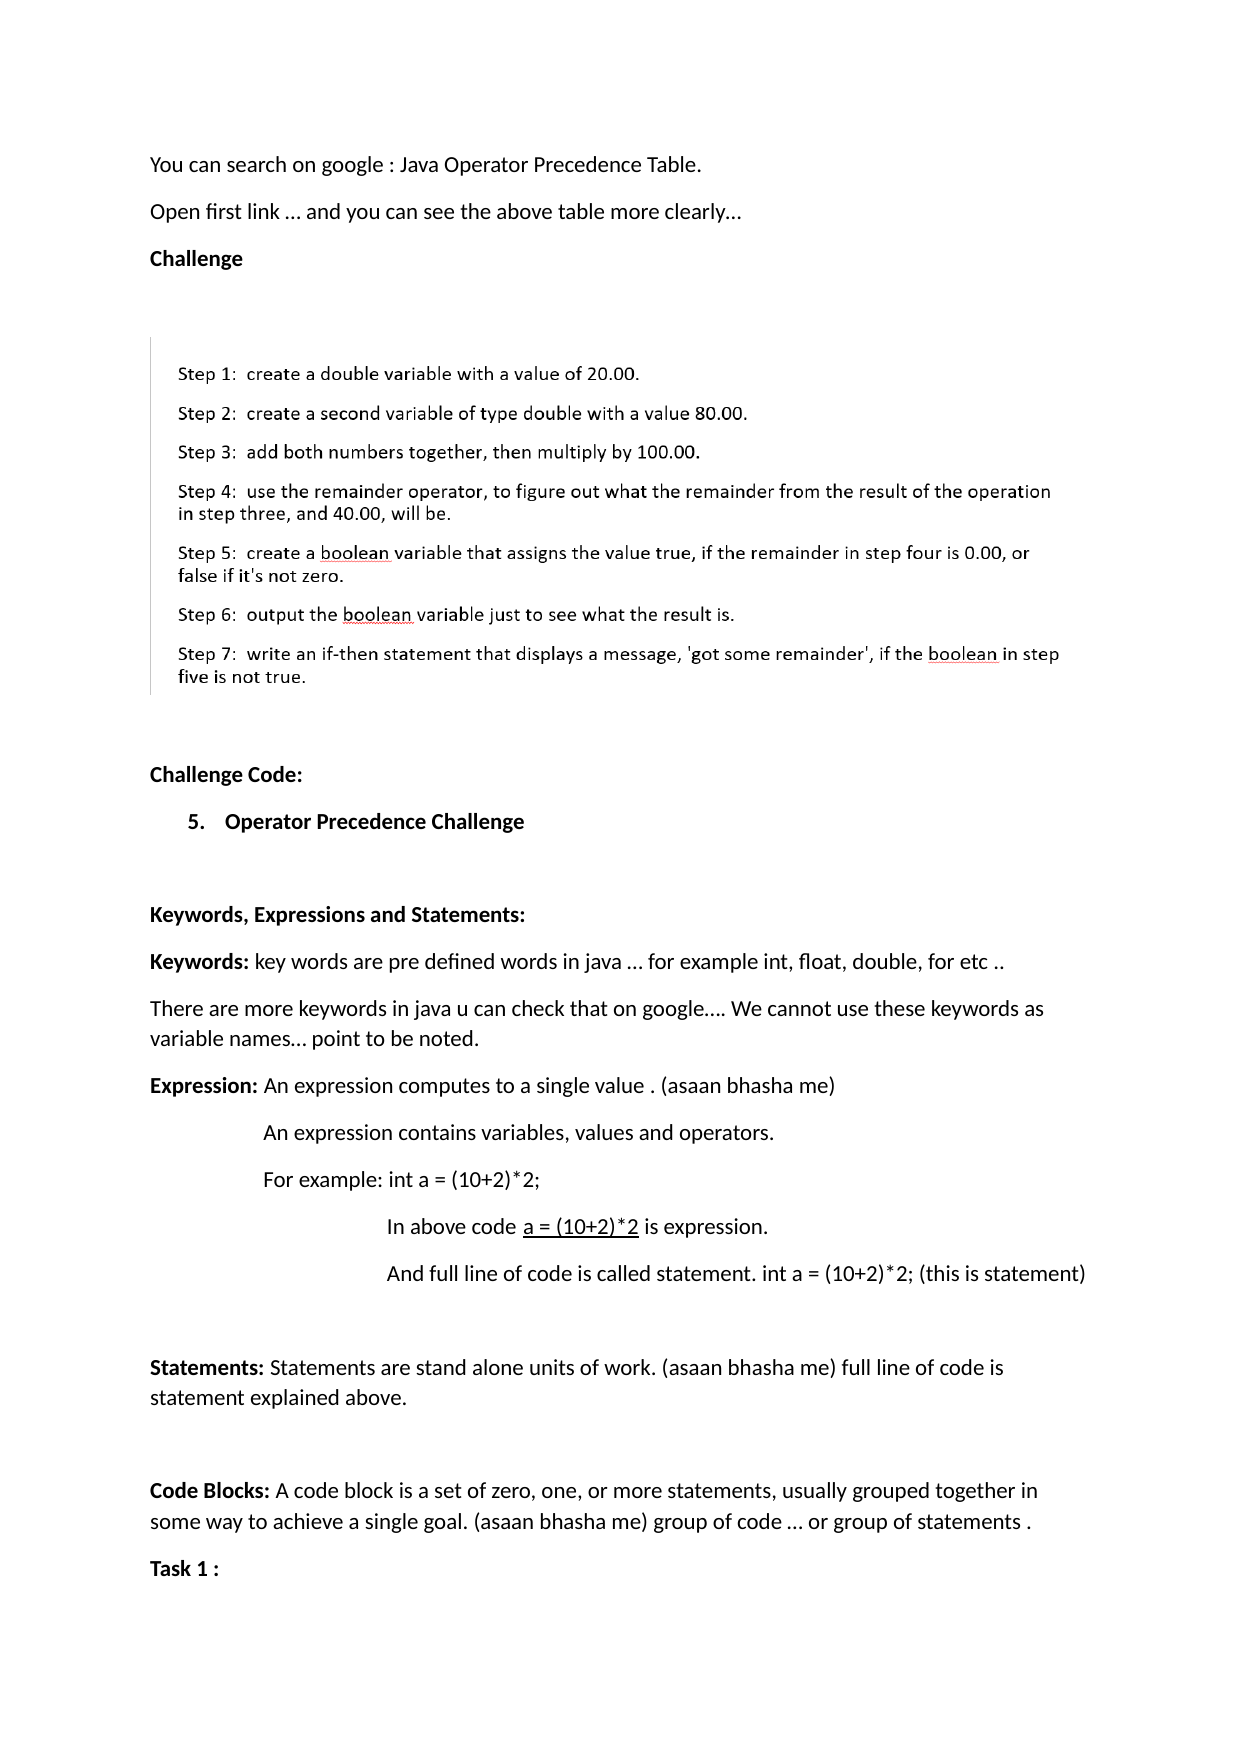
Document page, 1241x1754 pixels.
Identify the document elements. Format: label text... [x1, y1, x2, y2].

picture [150, 337, 1091, 695]
text Task 1 : [150, 1554, 1090, 1582]
text You can search on google : Java Operator Precedence Table. [150, 150, 1090, 178]
text An expression contains variables, values and operators. [150, 1118, 1090, 1146]
text There are more keywords in java u can check that on google…. We cannot use these keywords as variable names… point to be noted. [150, 994, 1090, 1052]
text For example: int a = (10+2)*2; [150, 1165, 1090, 1193]
text And full line of code is called statement. int a = (10+2)*2; (this is statement) [150, 1259, 1090, 1287]
text In above code a = (10+2)*2 is expression. [150, 1212, 1090, 1240]
text Statements: Statements are stand alone units of work. (asaan bhasha me) full line of code is statement explained above. [150, 1353, 1090, 1411]
text Keywords: key words are pre defined words in java … for example int, float, double, for etc .. [150, 947, 1090, 975]
text Challenge Code: [150, 760, 1090, 788]
text Expression: An expression computes to a single value . (asaan bhasha me) [150, 1071, 1090, 1099]
text Challenge [150, 244, 1090, 272]
list Operator Precedence Challenge [187, 807, 1090, 835]
text Open first link … and you can see the above table more clearly… [150, 197, 1090, 225]
text Keywords, Expressions and Statements: [150, 901, 1090, 928]
text Code Blocks: A code block is a set of zero, one, or more statements, usually grouped together in some way to achieve a single goal. (asaan bhasha me) group of code … or group of statements . [150, 1477, 1090, 1535]
